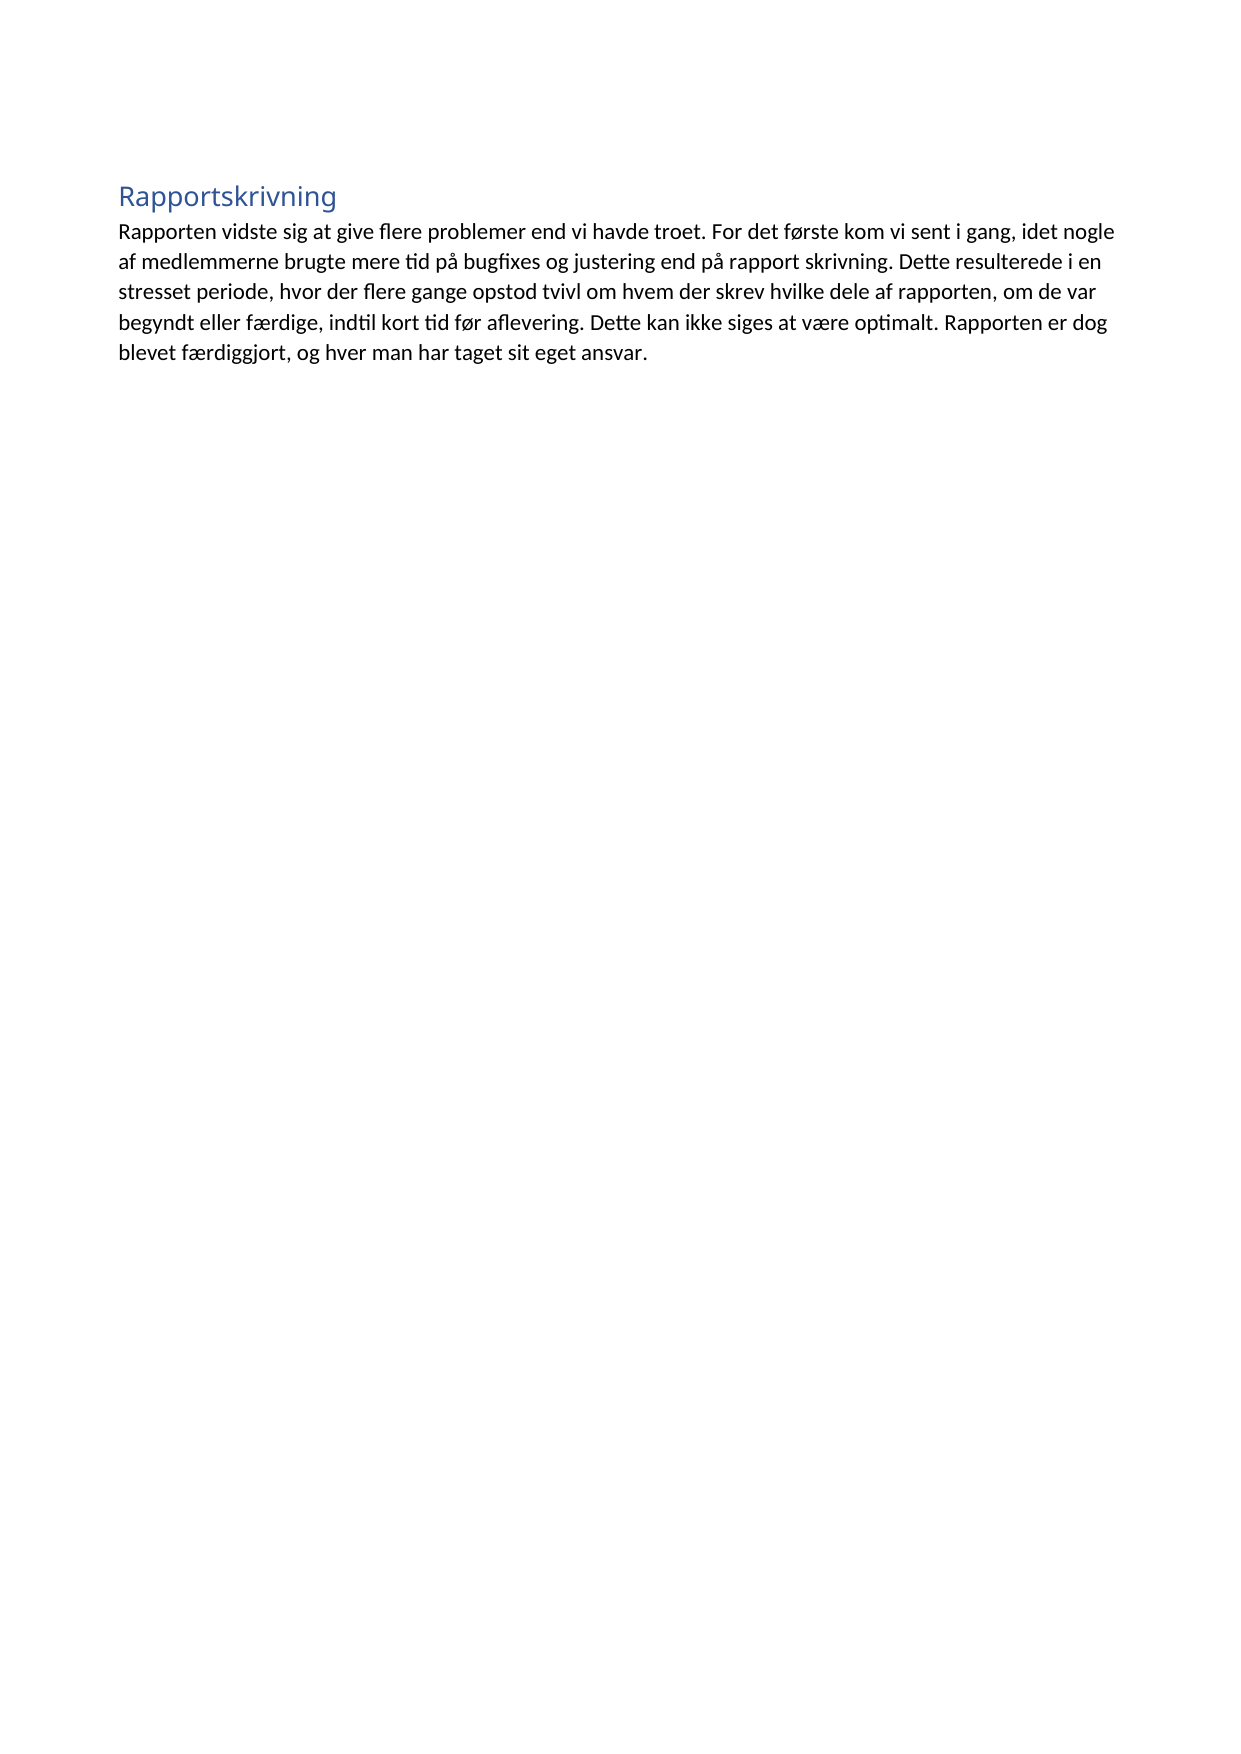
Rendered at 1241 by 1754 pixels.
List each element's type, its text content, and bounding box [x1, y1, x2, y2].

text Rapporten vidste sig at give flere problemer end vi havde troet. For det første kom vi sent i gang, idet nogle af medlemmerne brugte mere tid på bugfixes og justering end på rapport skrivning. Dette resulterede i en stresset periode, hvor der flere gange opstod tvivl om hvem der skrev hvilke dele af rapporten, om de var begyndt eller færdige, indtil kort tid før aflevering. Dette kan ikke siges at være optimalt. Rapporten er dog blevet færdiggjort, og hver man har taget sit eget ansvar. [118, 217, 1122, 366]
subtitle Rapportskrivning [118, 177, 1122, 214]
